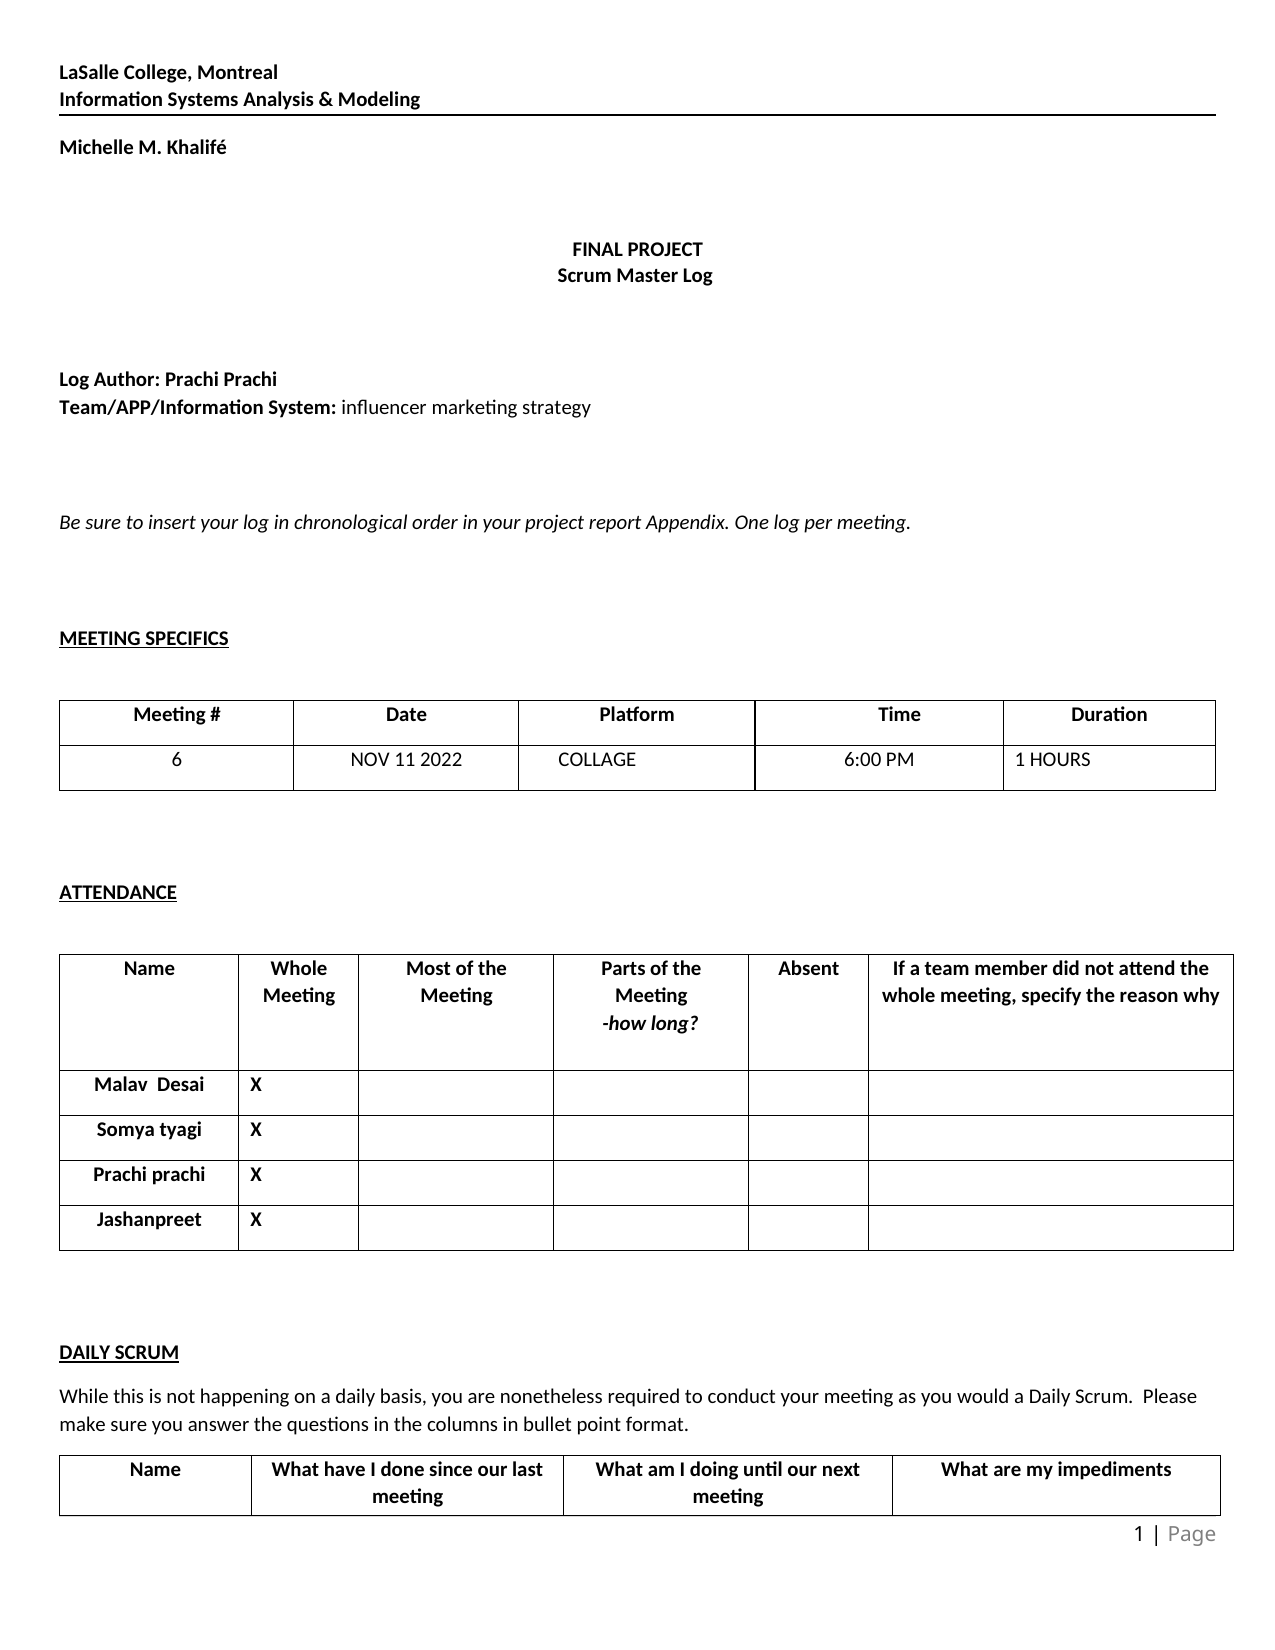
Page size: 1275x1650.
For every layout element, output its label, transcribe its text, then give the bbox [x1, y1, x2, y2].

table_cell [554, 1116, 748, 1160]
table_header Absent [749, 955, 868, 1070]
table_cell [359, 1161, 553, 1205]
table_cell [869, 1161, 1233, 1205]
table_cell [749, 1161, 868, 1205]
text FINAL PROJECT [59, 236, 1216, 262]
table_header Parts of the Meeting -how long? [554, 955, 748, 1070]
text Be sure to insert your log in chronological order in your project report Appendix. One log per meeting. [59, 482, 1216, 535]
table_cell [749, 1071, 868, 1115]
table_header If a team member did not attend the whole meeting, specify the reason why [869, 955, 1233, 1070]
table_cell [749, 1116, 868, 1160]
table_header Time [756, 701, 1003, 745]
text ATTENDANCE [59, 879, 1216, 935]
table_header Duration [1004, 701, 1215, 745]
table_cell [359, 1116, 553, 1160]
table_cell [359, 1071, 553, 1115]
text Michelle M. Khalifé [59, 134, 1216, 218]
table_cell COLLAGE [519, 746, 754, 790]
table_cell [554, 1206, 748, 1250]
table_cell 6:00 PM [756, 746, 1003, 790]
table_cell 1 HOURS [1004, 746, 1215, 790]
table_header Meeting # [60, 701, 293, 745]
text DAILY SCRUM [59, 1339, 1216, 1365]
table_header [564, 1456, 892, 1515]
text Scrum Master Log [59, 262, 1216, 316]
table_cell [869, 1206, 1233, 1250]
table_cell [869, 1116, 1233, 1160]
table_cell Jashanpreet [60, 1206, 238, 1250]
table_cell X [239, 1206, 358, 1250]
table_cell X [239, 1071, 358, 1115]
table_cell NOV 11 2022 [294, 746, 518, 790]
table_cell X [239, 1161, 358, 1205]
table_cell [359, 1206, 553, 1250]
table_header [893, 1456, 1220, 1515]
table_header Name [60, 955, 238, 1070]
table_header Name [60, 1456, 251, 1515]
table_cell Prachi prachi [60, 1161, 238, 1205]
table_cell [554, 1161, 748, 1205]
table_header Platform [519, 701, 754, 745]
text MEETING SPECIFICS [59, 598, 1216, 681]
table_header Most of the Meeting [359, 955, 553, 1070]
table_cell X [239, 1116, 358, 1160]
text LaSalle College, Montreal Information Systems Analysis & Modeling [59, 59, 1216, 114]
table_header Whole Meeting [239, 955, 358, 1070]
table_cell Somya tyagi [60, 1116, 238, 1160]
table_cell [554, 1071, 748, 1115]
table_cell Malav Desai [60, 1071, 238, 1115]
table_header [252, 1456, 563, 1515]
table_cell [749, 1206, 868, 1250]
table_cell 6 [60, 746, 293, 790]
table_cell [869, 1071, 1233, 1115]
text Log Author: Prachi Prachi Team/APP/Information System: influencer marketing strategy [59, 367, 1216, 419]
text While this is not happening on a daily basis, you are nonetheless required to conduct your meeting as you would a Daily Scrum. Please make sure you answer the questions in the columns in bullet point format. [59, 1384, 1216, 1436]
table_header Date [294, 701, 518, 745]
